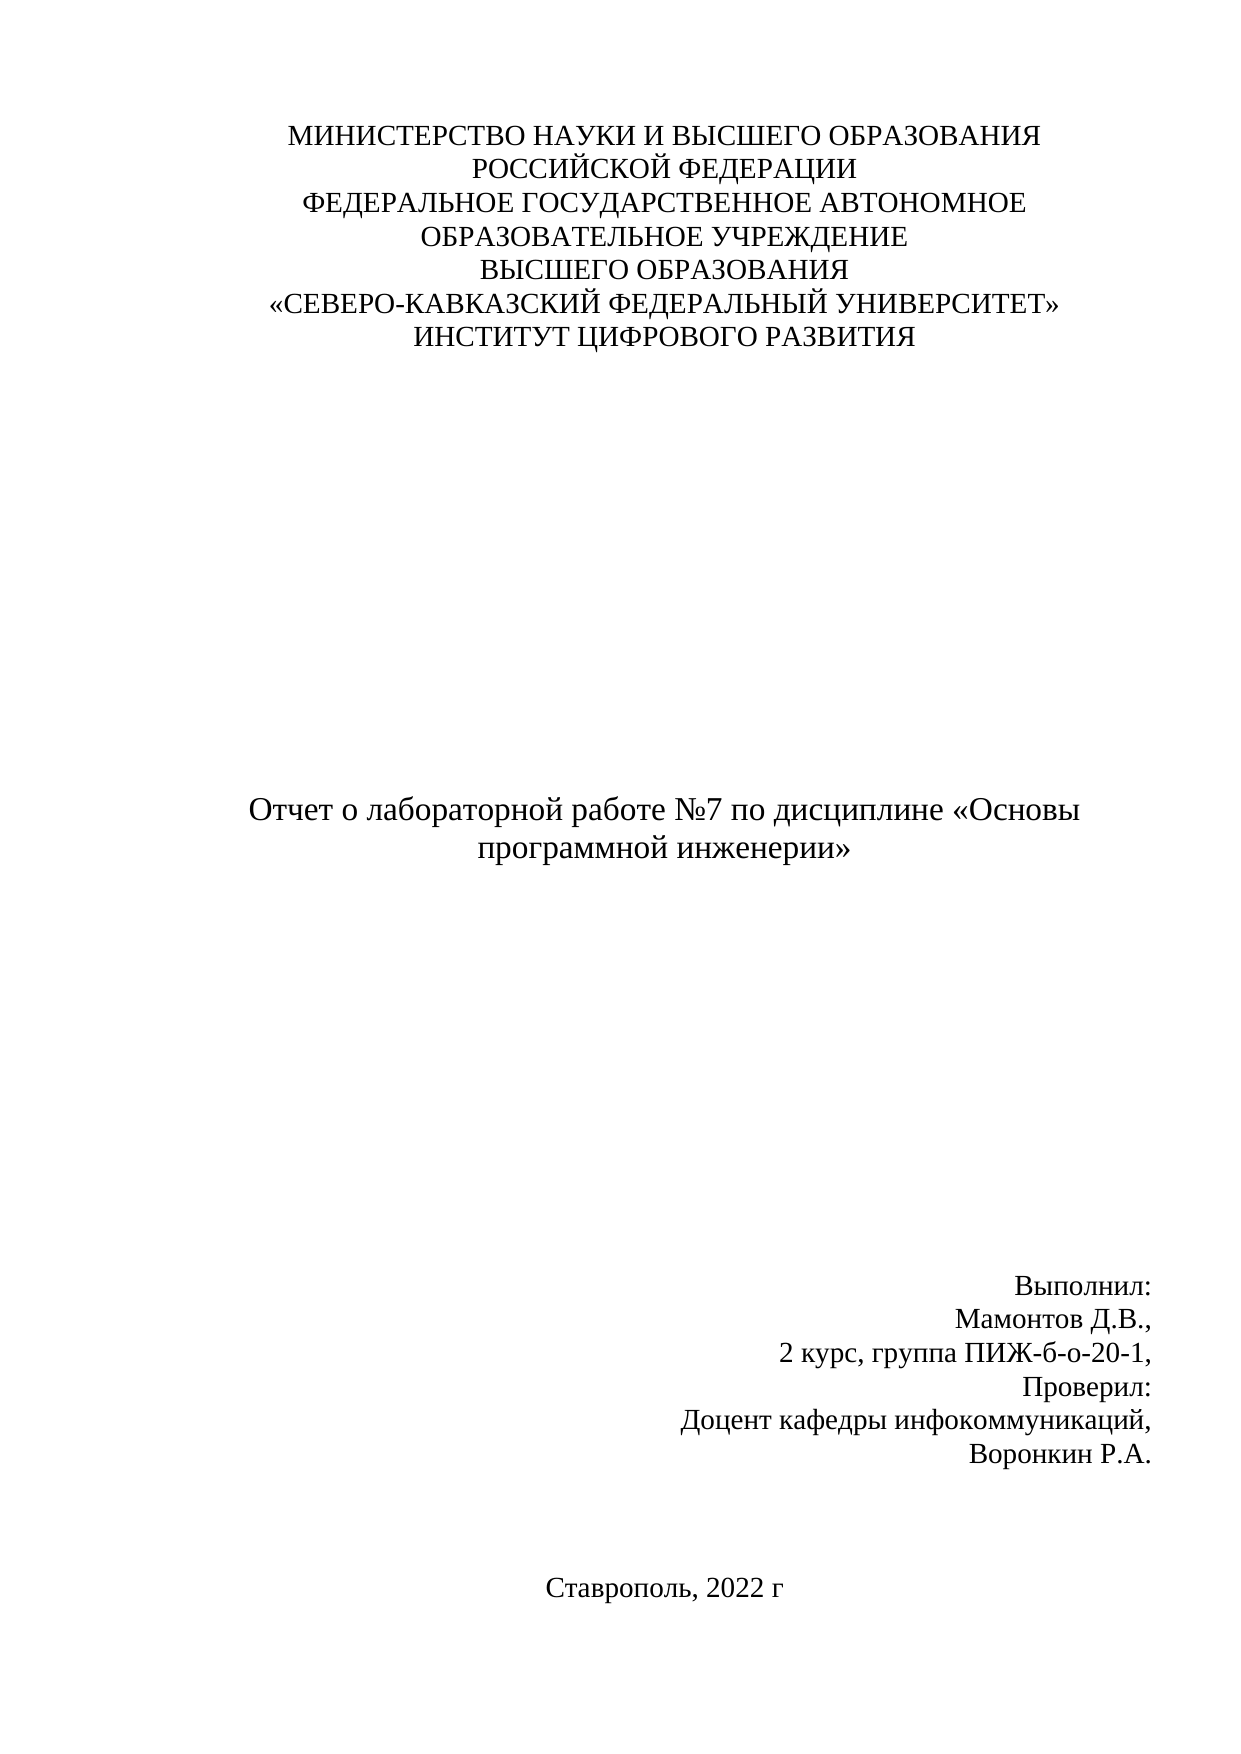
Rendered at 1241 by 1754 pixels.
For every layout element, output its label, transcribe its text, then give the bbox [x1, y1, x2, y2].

text Выполнил: [177, 1268, 1152, 1302]
text Воронкин Р.А. [177, 1436, 1152, 1469]
text «СЕВЕРО-КАВКАЗСКИЙ ФЕДЕРАЛЬНЫЙ УНИВЕРСИТЕТ» [177, 286, 1152, 319]
text ИНСТИТУТ ЦИФРОВОГО РАЗВИТИЯ [177, 319, 1152, 353]
text ВЫСШЕГО ОБРАЗОВАНИЯ [177, 252, 1152, 286]
text МИНИСТЕРСТВО НАУКИ И ВЫСШЕГО ОБРАЗОВАНИЯ [177, 118, 1152, 152]
text Доцент кафедры инфокоммуникаций, [177, 1402, 1152, 1436]
text 2 курс, группа ПИЖ-б-о-20-1, [177, 1335, 1152, 1369]
text Отчет о лабораторной работе №7 по дисциплине «Основы программной инженерии» [177, 789, 1152, 866]
text Мамонтов Д.В., [177, 1302, 1152, 1335]
text ОБРАЗОВАТЕЛЬНОЕ УЧРЕЖДЕНИЕ [177, 219, 1152, 252]
text ФЕДЕРАЛЬНОЕ ГОСУДАРСТВЕННОЕ АВТОНОМНОЕ [177, 185, 1152, 219]
text РОССИЙСКОЙ ФЕДЕРАЦИИ [177, 152, 1152, 185]
text Ставрополь, 2022 г [177, 1570, 1152, 1603]
text Проверил: [177, 1369, 1152, 1402]
